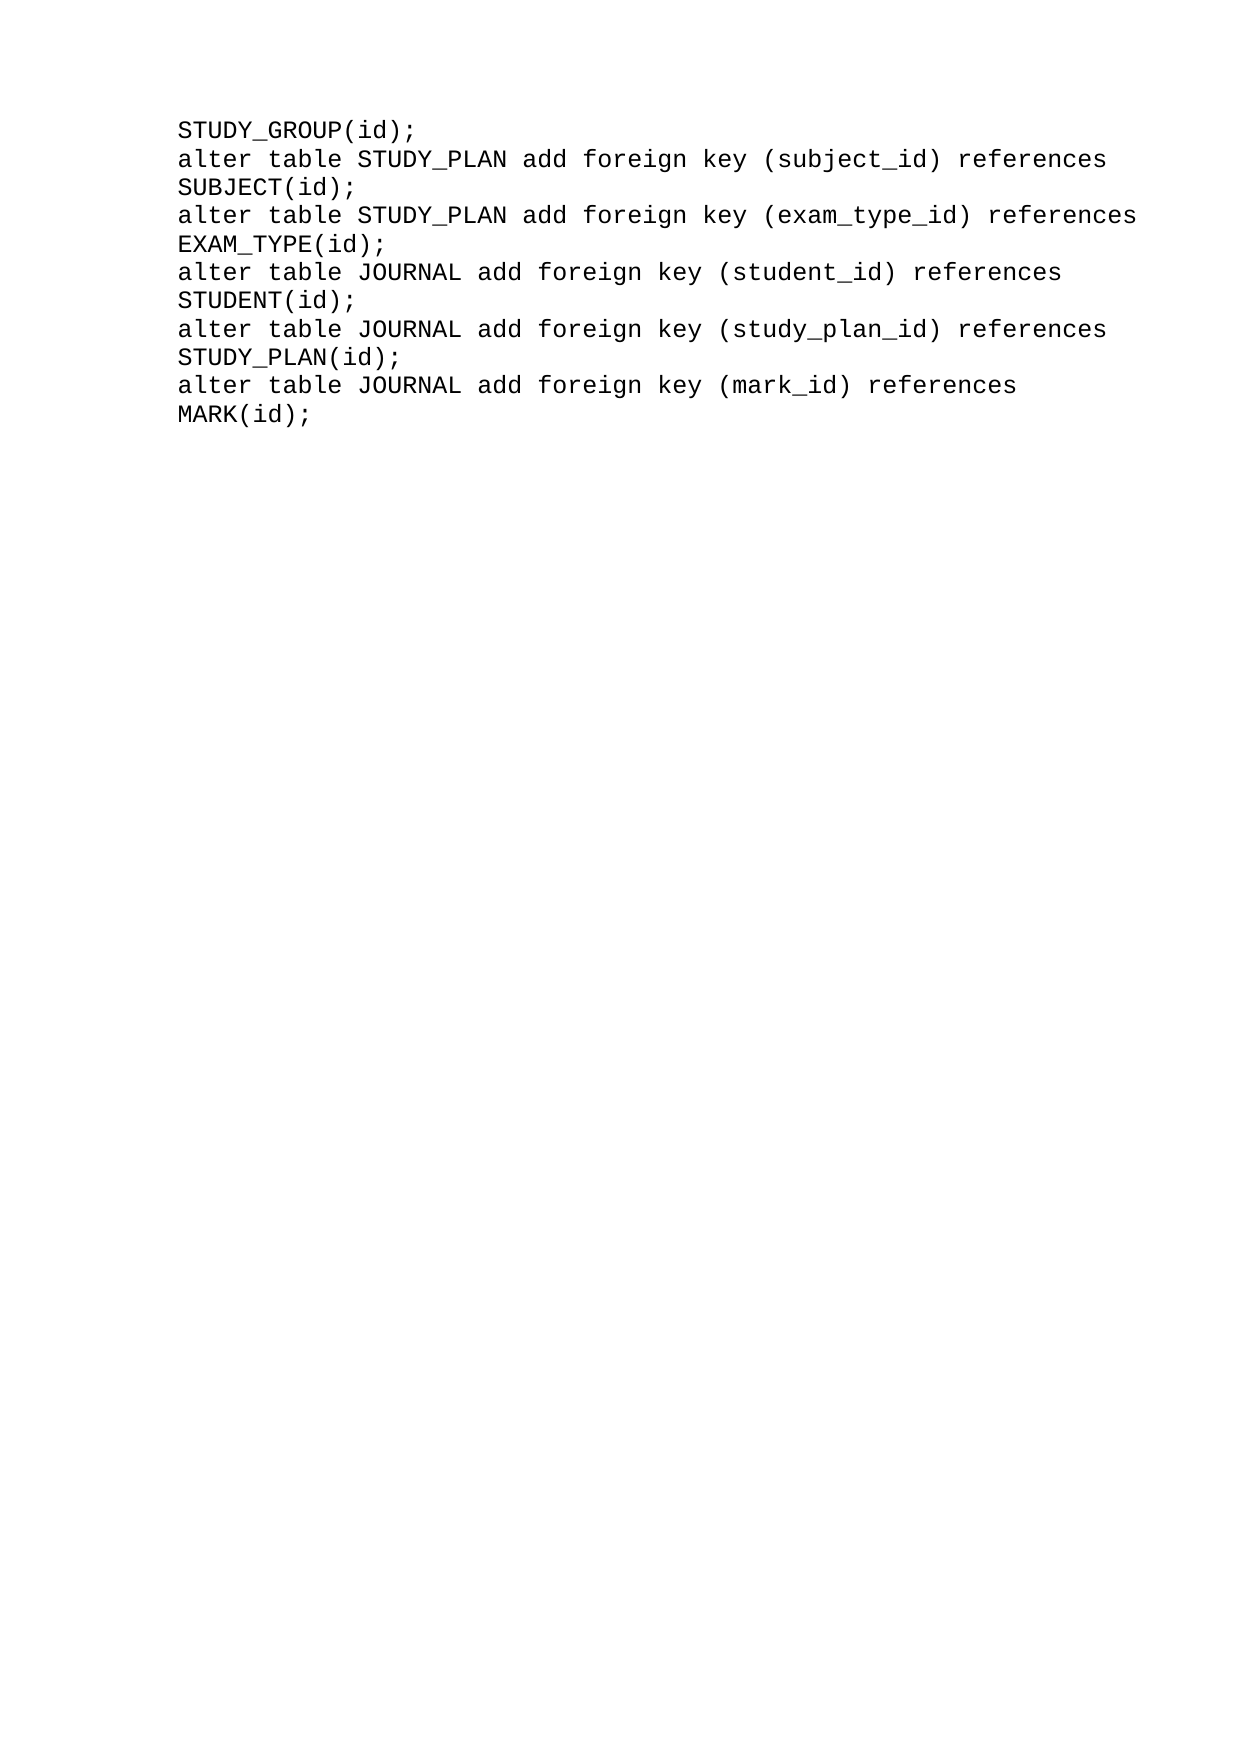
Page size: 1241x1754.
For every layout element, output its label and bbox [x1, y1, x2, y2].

text [177, 118, 1152, 430]
